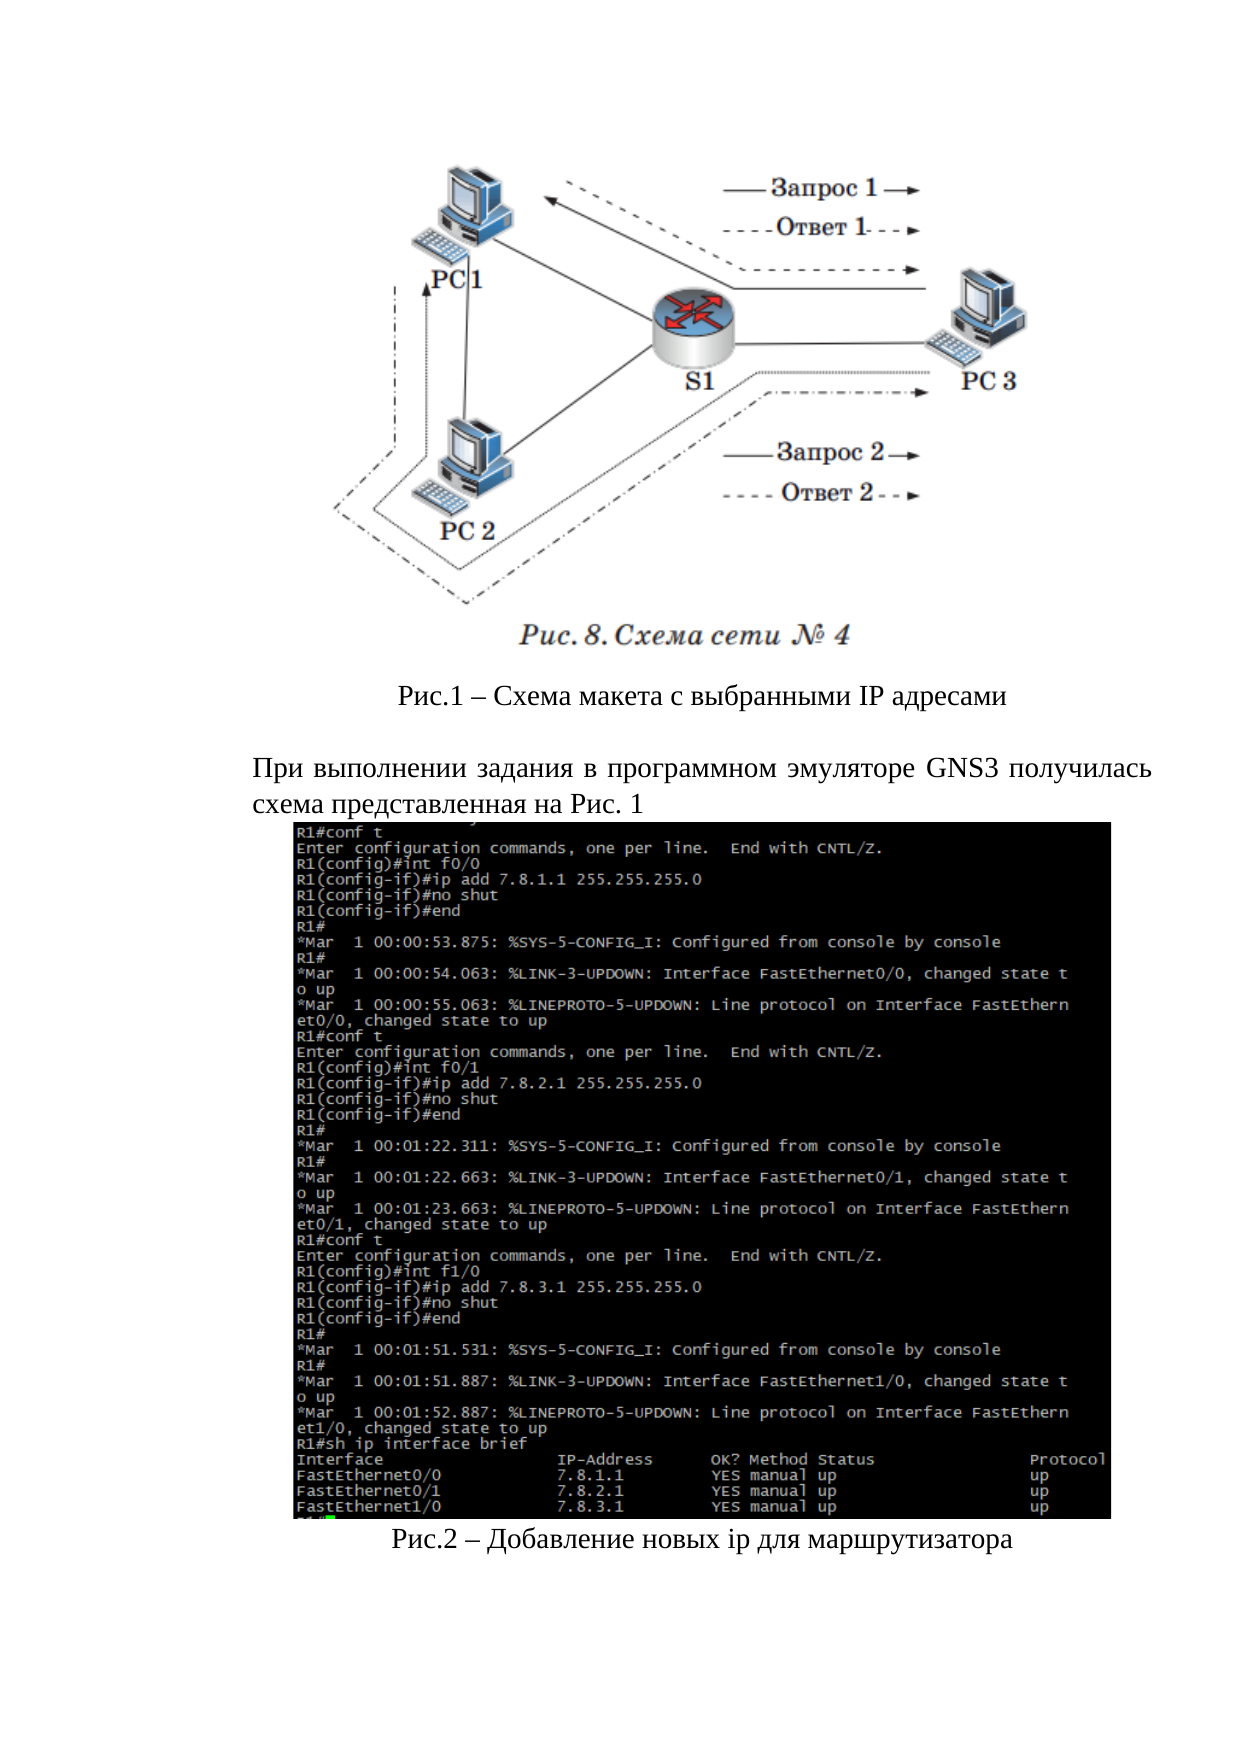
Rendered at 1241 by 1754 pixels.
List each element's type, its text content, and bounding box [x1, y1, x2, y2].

list Рис.2 – Добавление новых ip для маршрутизатора [252, 1521, 1152, 1555]
list При выполнении задания в программном эмуляторе GNS3 получилась схема представленная на Рис. 1 [252, 751, 1152, 820]
picture [293, 822, 1112, 1519]
picture [252, 118, 1189, 676]
list Рис.1 – Схема макета с выбранными IP адресами [252, 678, 1152, 712]
